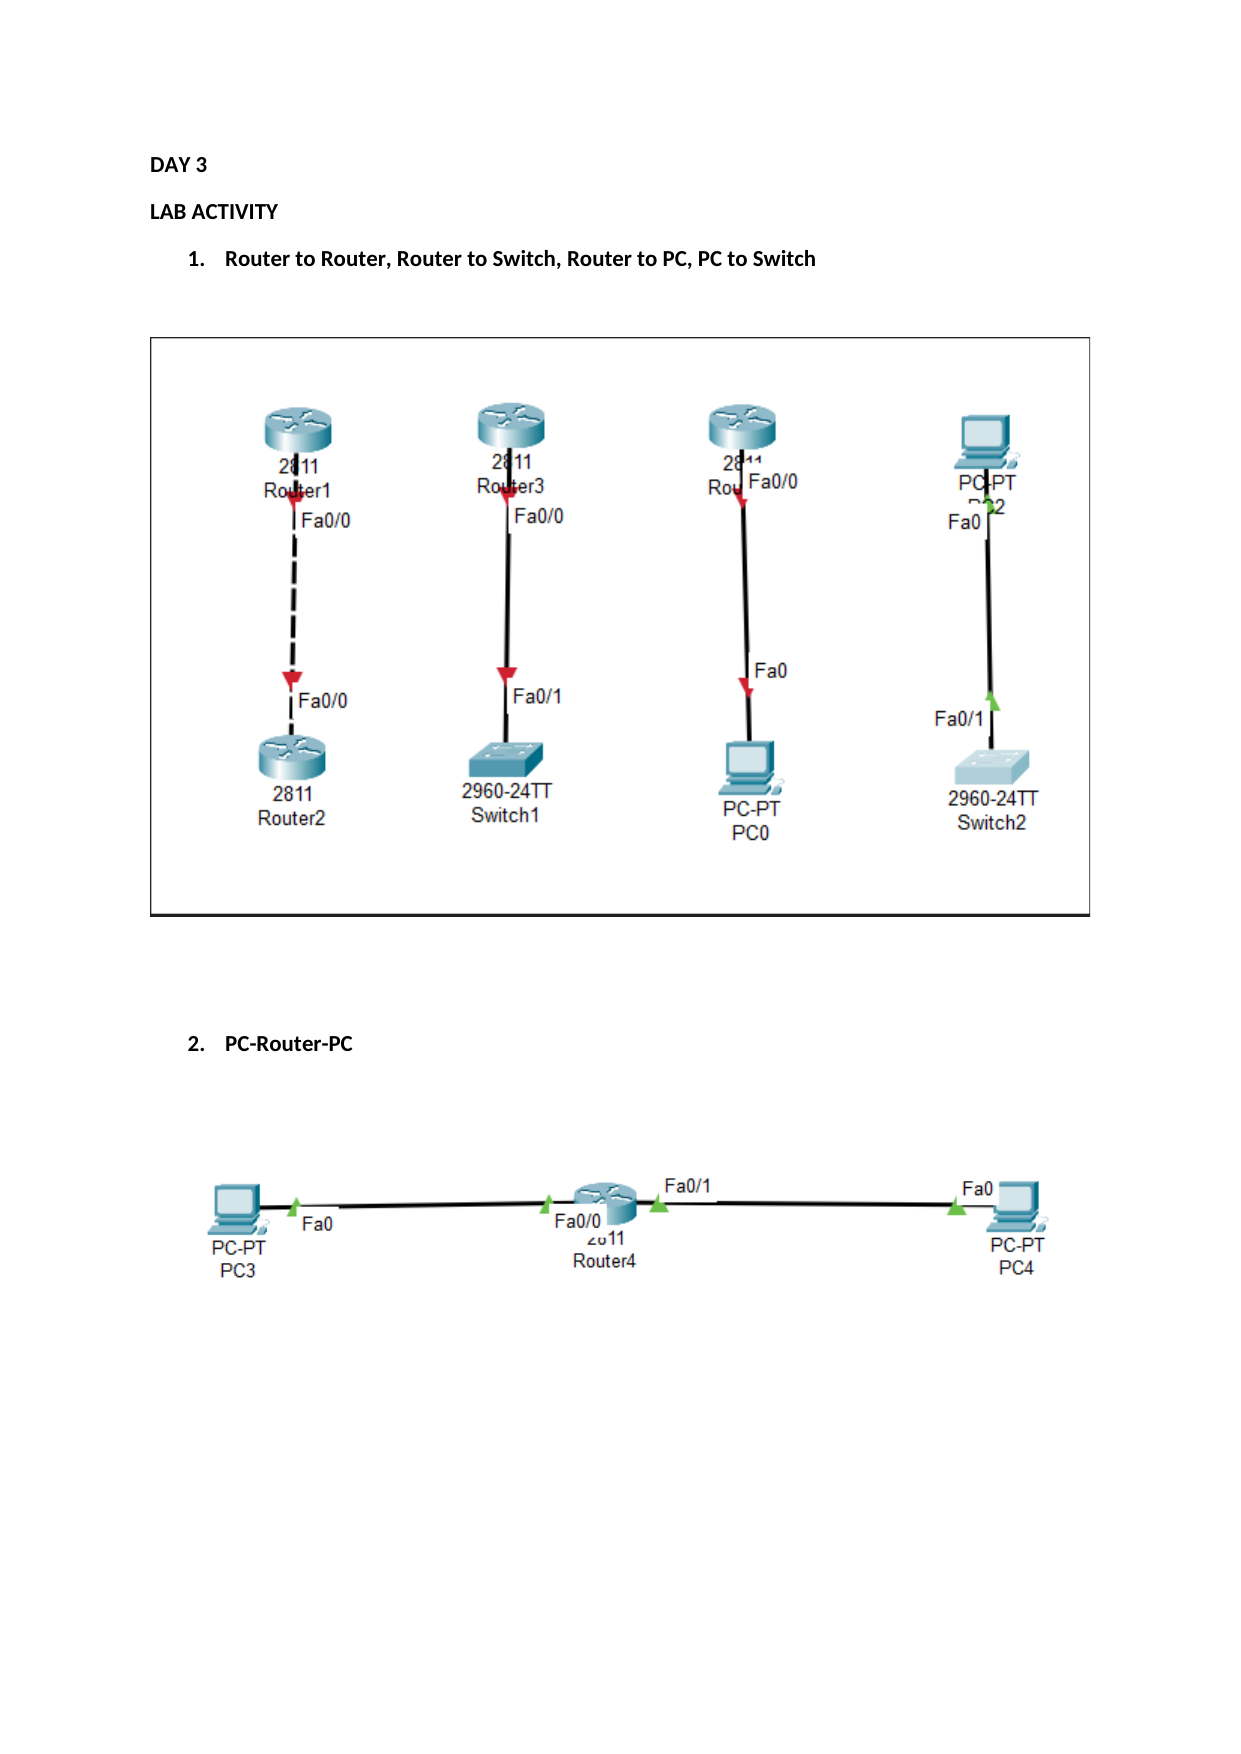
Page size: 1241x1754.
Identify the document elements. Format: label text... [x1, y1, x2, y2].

list PC-Router-PC [187, 1029, 1090, 1057]
list Router to Router, Router to Switch, Router to PC, PC to Switch [187, 244, 1090, 272]
picture [150, 1122, 1091, 1361]
text LAB ACTIVITY [150, 197, 1090, 225]
text DAY 3 [150, 150, 1090, 178]
picture [150, 337, 1091, 917]
